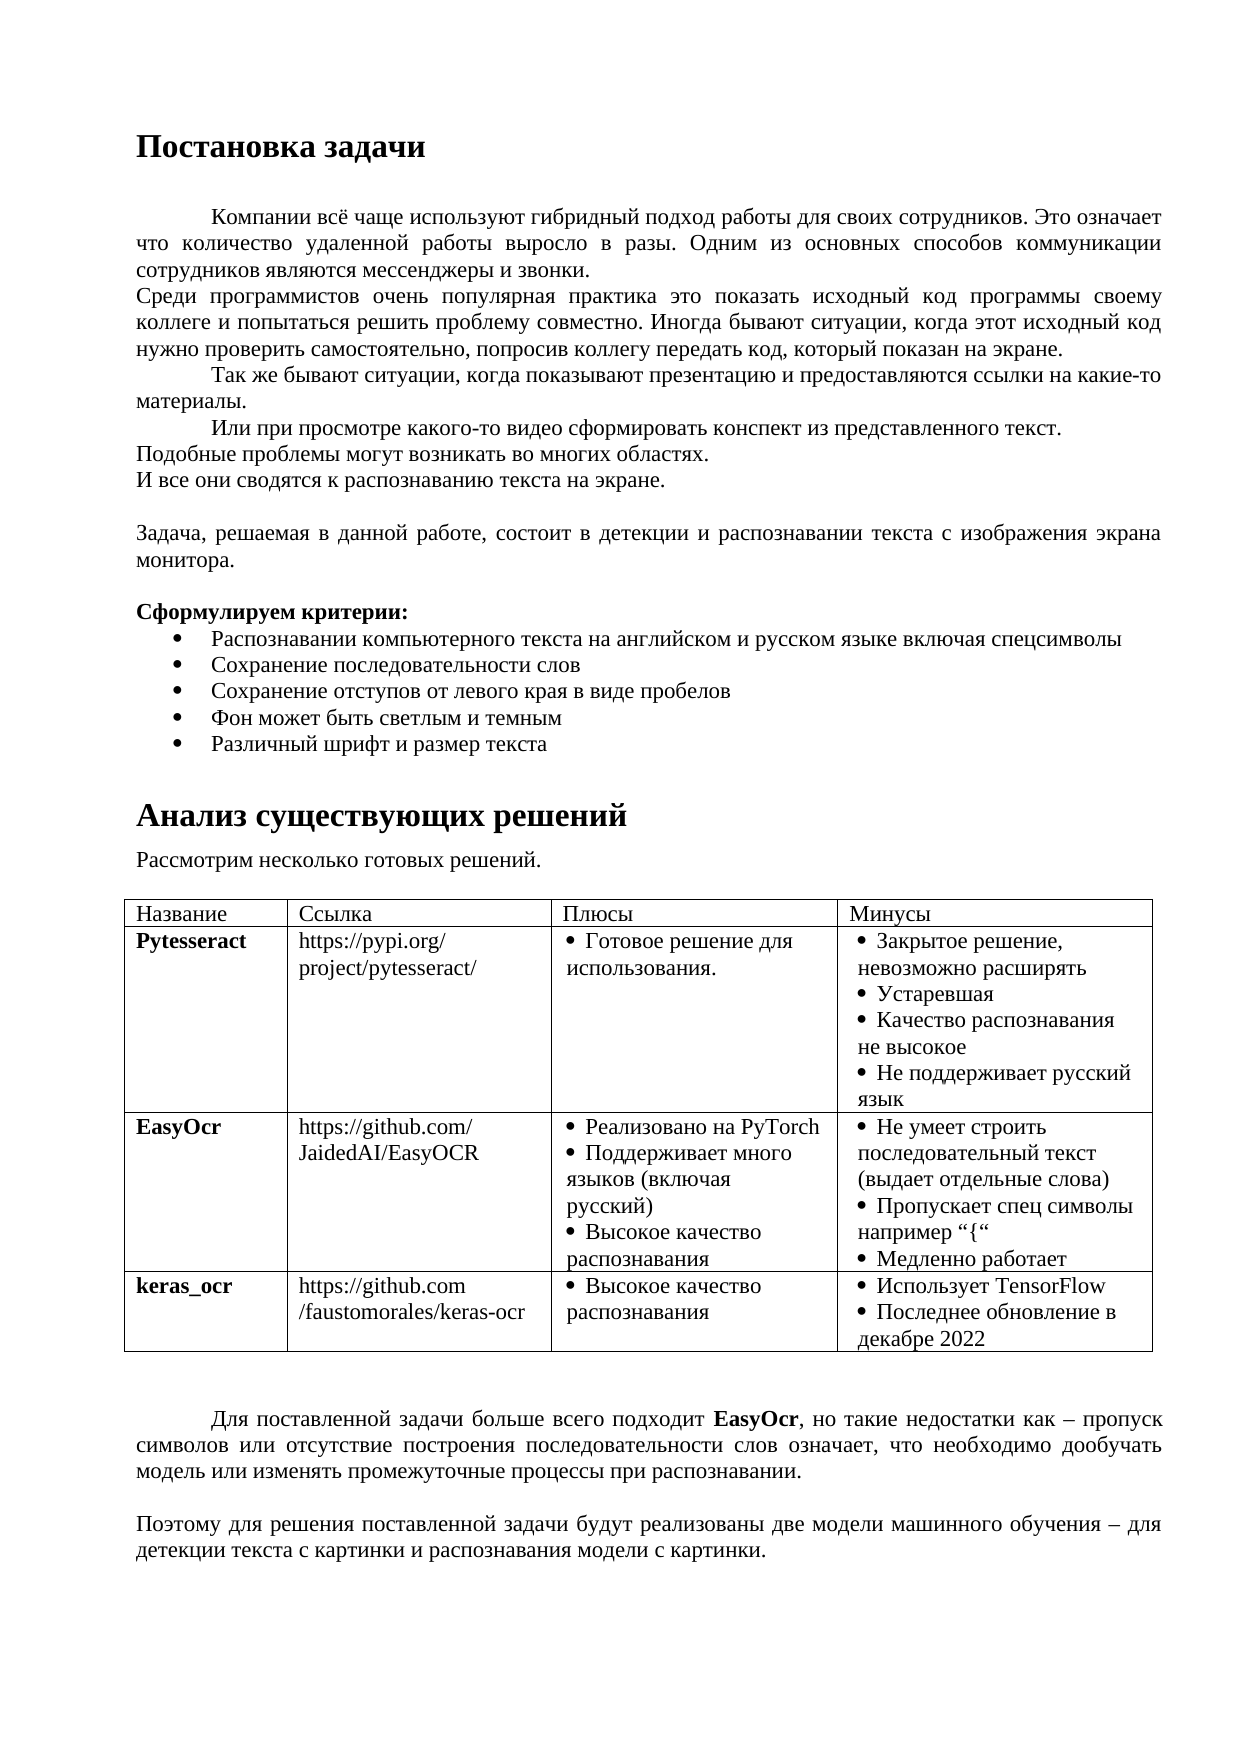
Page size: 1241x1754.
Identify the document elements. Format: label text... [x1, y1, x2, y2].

text Среди программистов очень популярная практика это показать исходный код программы своему коллеге и попытаться решить проблему совместно. Иногда бывают ситуации, когда этот исходный код нужно проверить самостоятельно, попросив коллегу передать код, который показан на экране. [136, 282, 1163, 361]
subtitle Постановка задачи [136, 126, 1163, 164]
table_header Минусы [838, 900, 1152, 926]
table_cell Не умеет строить последовательный текст (выдает отдельные слова) Пропускает спец символы например “{“ Медленно работает [838, 1113, 1152, 1271]
list Сохранение последовательности слов [173, 651, 1163, 677]
table_cell https://github.com/ JaidedAI/EasyOCR [288, 1113, 551, 1271]
table_cell Закрытое решение, невозможно расширять Устаревшая Качество распознавания не высокое Не поддерживает русский язык [838, 927, 1152, 1112]
table_cell Pytesseract [125, 927, 287, 1112]
list Распознавании компьютерного текста на английском и русском языке включая спецсимволы [173, 625, 1163, 651]
table_cell https://github.com /faustomorales/keras-ocr [288, 1272, 551, 1351]
table_header Плюсы [552, 900, 837, 926]
table_cell Реализовано на PyTorch Поддерживает много языков (включая русский) Высокое качество распознавания [552, 1113, 837, 1271]
table_header Ссылка [288, 900, 551, 926]
table_header Название [125, 900, 287, 926]
list Различный шрифт и размер текста [173, 730, 1163, 756]
list Фон может быть светлым и темным [173, 704, 1163, 730]
text Поэтому для решения поставленной задачи будут реализованы две модели машинного обучения – для детекции текста с картинки и распознавания модели с картинки. [136, 1510, 1163, 1563]
text Или при просмотре какого-то видео сформировать конспект из представленного текст. [136, 414, 1163, 440]
subtitle Анализ существующих решений [136, 795, 1163, 834]
text Рассмотрим несколько готовых решений. [136, 846, 1163, 872]
table_cell Готовое решение для использования. [552, 927, 837, 1112]
list Сохранение отступов от левого края в виде пробелов [173, 677, 1163, 704]
table_cell Высокое качество распознавания [552, 1272, 837, 1351]
table_cell https://pypi.org/ project/pytesseract/ [288, 927, 551, 1112]
text Для поставленной задачи больше всего подходит EasyOcr, но такие недостатки как – пропуск символов или отсутствие построения последовательности слов означает, что необходимо дообучать модель или изменять промежуточные процессы при распознавании. [136, 1405, 1163, 1484]
text Сформулируем критерии: [136, 598, 1163, 625]
text И все они сводятся к распознаванию текста на экране. [136, 467, 1163, 493]
text Подобные проблемы могут возникать во многих областях. [136, 440, 1163, 467]
table_cell keras_ocr [125, 1272, 287, 1351]
text Компании всё чаще используют гибридный подход работы для своих сотрудников. Это означает что количество удаленной работы выросло в разы. Одним из основных способов коммуникации сотрудников являются мессенджеры и звонки. [136, 203, 1163, 282]
text Так же бывают ситуации, когда показывают презентацию и предоставляются ссылки на какие-то материалы. [136, 361, 1163, 414]
text Задача, решаемая в данной работе, состоит в детекции и распознавании текста с изображения экрана монитора. [136, 519, 1163, 572]
table_cell EasyOcr [125, 1113, 287, 1271]
table_cell Использует TensorFlow Последнее обновление в декабре 2022 [838, 1272, 1152, 1351]
